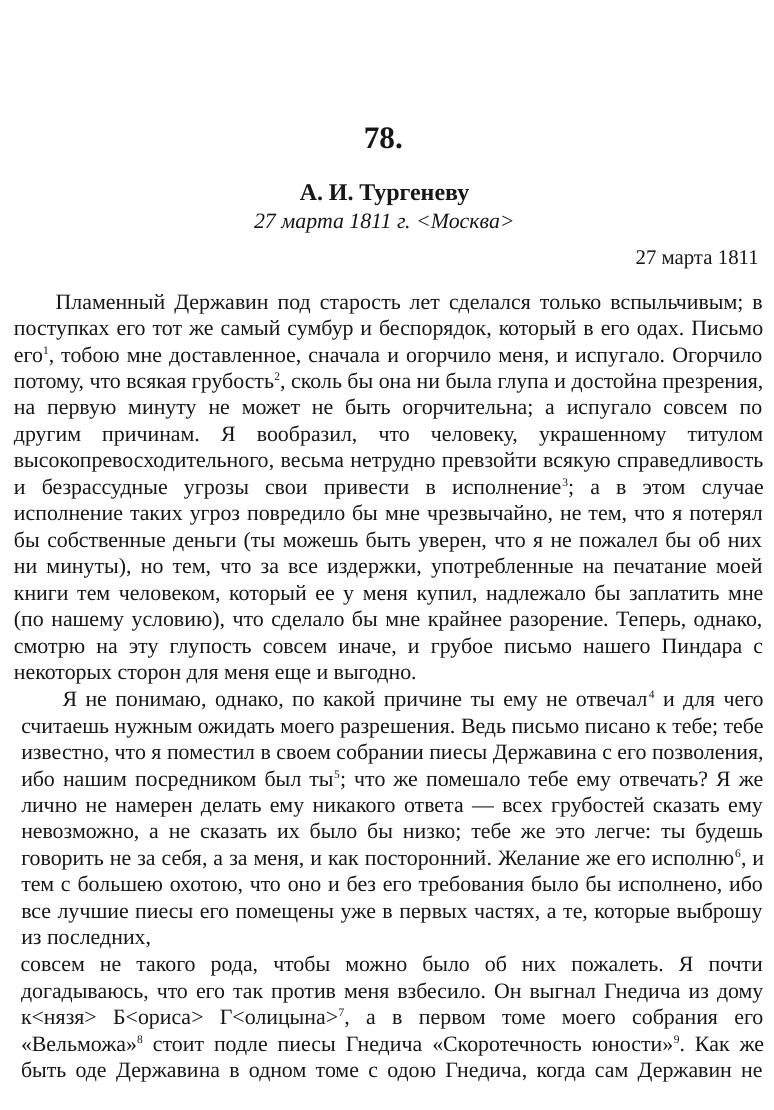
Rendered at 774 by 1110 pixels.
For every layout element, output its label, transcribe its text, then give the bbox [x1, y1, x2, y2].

text А. И. Тургеневу [21, 178, 747, 205]
text Пламенный Державин под старость лет сделался только вспыльчивым; в поступках его тот же самый сумбур и беспорядок, который в его одах. Письмо его1, тобою мне доставленное, сначала и огорчило меня, и испугало. Огорчило потому, что всякая грубость2, сколь бы она ни была глупа и достойна презрения, на первую минуту не может не быть огорчительна; а испугало совсем по другим причинам. Я вообразил, что человеку, украшенному титулом высокопревосходительного, весьма нетрудно превзойти всякую справедливость и безрассудные угрозы свои привести в исполнение3; а в этом случае исполнение таких угроз повредило бы мне чрезвычайно, не тем, что я потерял бы собственные деньги (ты можешь быть уверен, что я не пожалел бы об них ни минуты), но тем, что за все издержки, употребленные на печатание моей книги тем человеком, который ее у меня купил, надлежало бы заплатить мне (по нашему условию), что сделало бы мне крайнее разорение. Теперь, однако, смотрю на эту глупость совсем иначе, и грубое письмо нашего Пиндара с некоторых сторон для меня еще и выгодно. [14, 289, 764, 684]
subtitle 78. [12, 119, 754, 155]
text Я не понимаю, однако, по какой причине ты ему не отвечал4 и для чего считаешь нужным ожидать моего разрешения. Ведь письмо писано к тебе; тебе известно, что я поместил в своем собрании пиесы Державина с его позволения, ибо нашим посредником был ты5; что же помешало тебе ему отвечать? Я же лично не намерен делать ему никакого ответа — всех грубостей сказать ему невозможно, а не сказать их было бы низко; тебе же это легче: ты будешь говорить не за себя, а за меня, и как посторонний. Желание же его исполню6, и тем с большею охотою, что оно и без его требования было бы исполнено, ибо все лучшие пиесы его помещены уже в первых частях, а те, которые выброшу из последних, [21, 686, 764, 949]
text 27 марта 1811 [53, 244, 758, 269]
text 27 марта 1811 г. <Москва> [19, 208, 751, 233]
